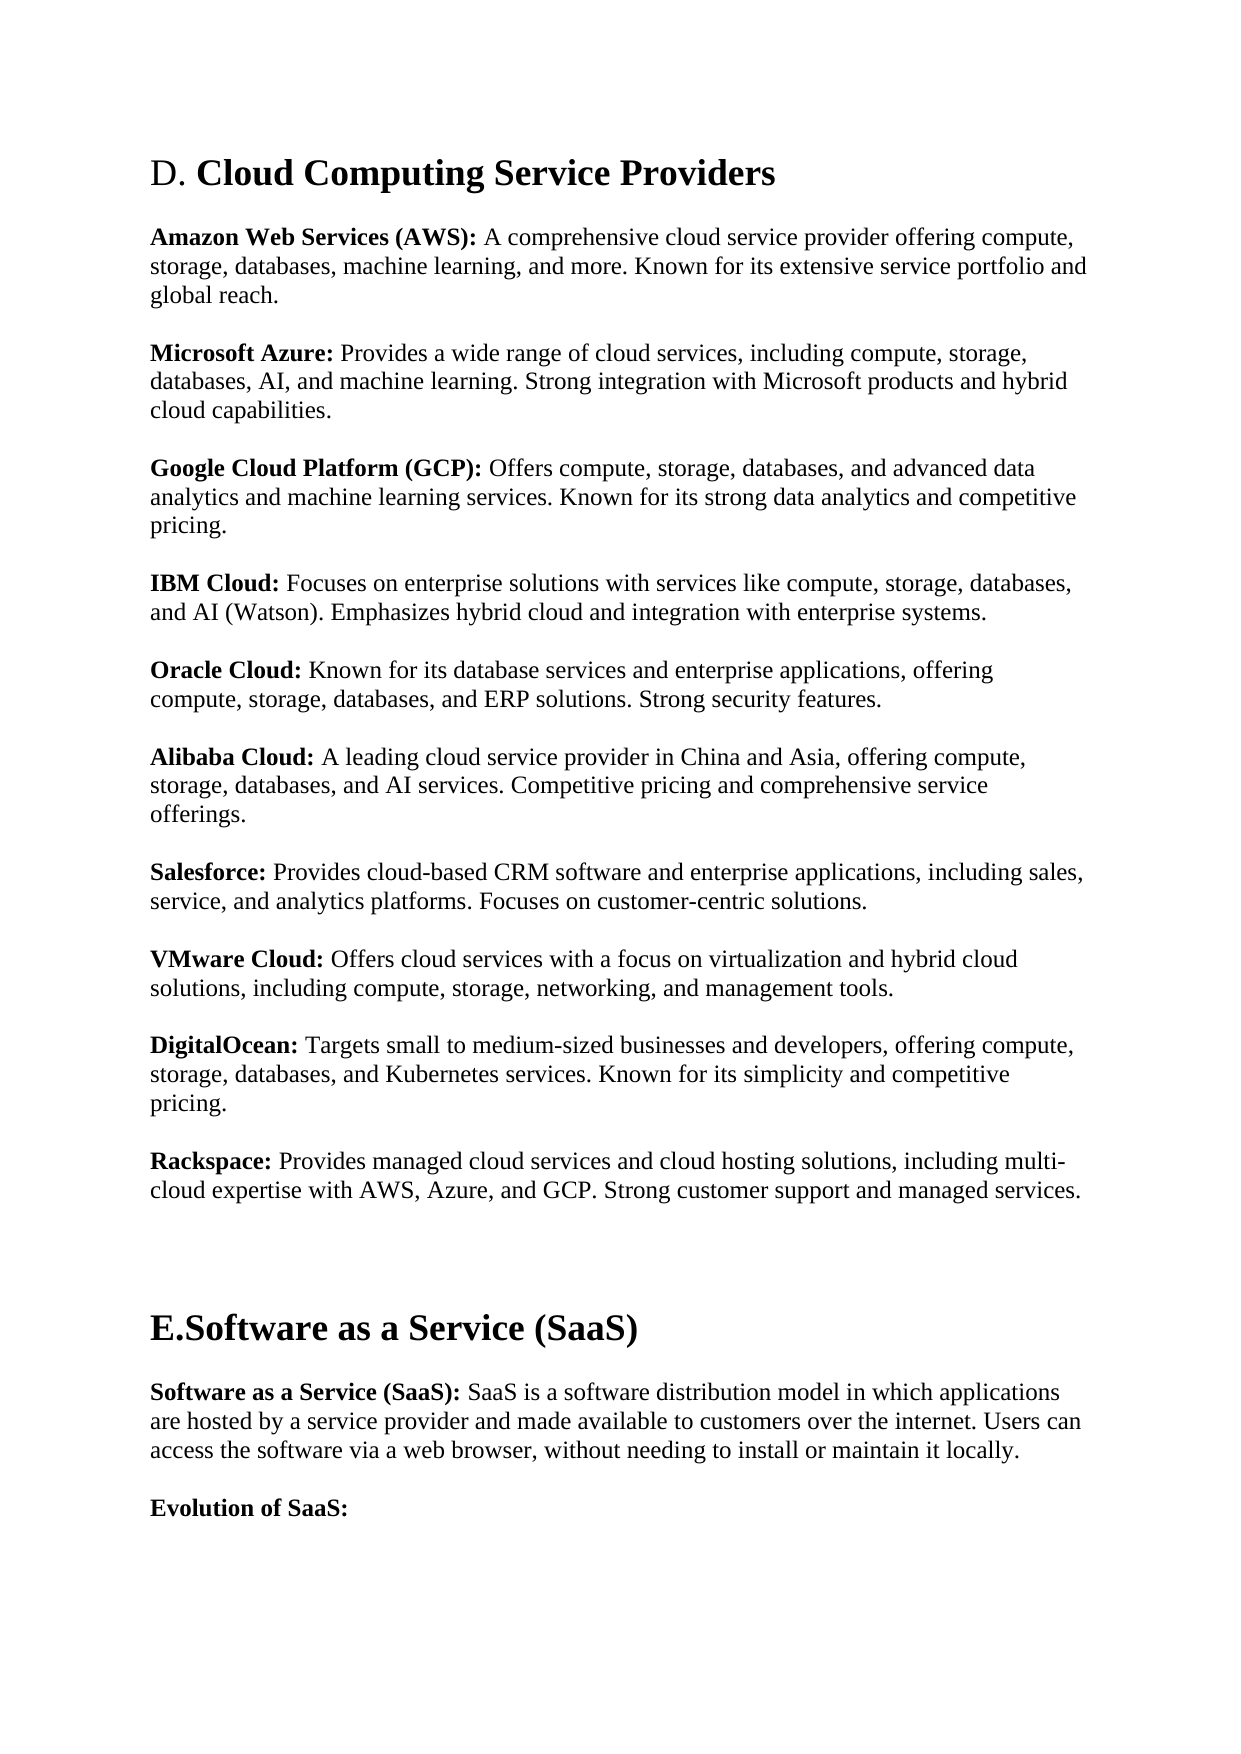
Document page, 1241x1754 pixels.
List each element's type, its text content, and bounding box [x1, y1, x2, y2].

text Alibaba Cloud: A leading cloud service provider in China and Asia, offering compute, storage, databases, and AI services. Competitive pricing and comprehensive service offerings. [150, 742, 1090, 828]
text DigitalOcean: Targets small to medium-sized businesses and developers, offering compute, storage, databases, and Kubernetes services. Known for its simplicity and competitive pricing. [150, 1031, 1090, 1117]
text Oracle Cloud: Known for its database services and enterprise applications, offering compute, storage, databases, and ERP solutions. Strong security features. [150, 655, 1090, 713]
text Microsoft Azure: Provides a wide range of cloud services, including compute, storage, databases, AI, and machine learning. Strong integration with Microsoft products and hybrid cloud capabilities. [150, 338, 1090, 424]
subtitle D. Cloud Computing Service Providers [150, 150, 1090, 193]
text VMware Cloud: Offers cloud services with a focus on virtualization and hybrid cloud solutions, including compute, storage, networking, and management tools. [150, 944, 1090, 1001]
text Rackspace: Provides managed cloud services and cloud hosting solutions, including multi-cloud expertise with AWS, Azure, and GCP. Strong customer support and managed services. [150, 1146, 1090, 1203]
text Software as a Service (SaaS): SaaS is a software distribution model in which applications are hosted by a service provider and made available to customers over the internet. Users can access the software via a web browser, without needing to install or maintain it locally. [150, 1377, 1090, 1463]
text Evolution of SaaS: [150, 1493, 1090, 1521]
text Google Cloud Platform (GCP): Offers compute, storage, databases, and advanced data analytics and machine learning services. Known for its strong data analytics and competitive pricing. [150, 453, 1090, 539]
text Salesforce: Provides cloud-based CRM software and enterprise applications, including sales, service, and analytics platforms. Focuses on customer-centric solutions. [150, 857, 1090, 915]
text E.Software as a Service (SaaS) [150, 1305, 1090, 1348]
text IBM Cloud: Focuses on enterprise solutions with services like compute, storage, databases, and AI (Watson). Emphasizes hybrid cloud and integration with enterprise systems. [150, 568, 1090, 626]
text Amazon Web Services (AWS): A comprehensive cloud service provider offering compute, storage, databases, machine learning, and more. Known for its extensive service portfolio and global reach. [150, 222, 1090, 308]
